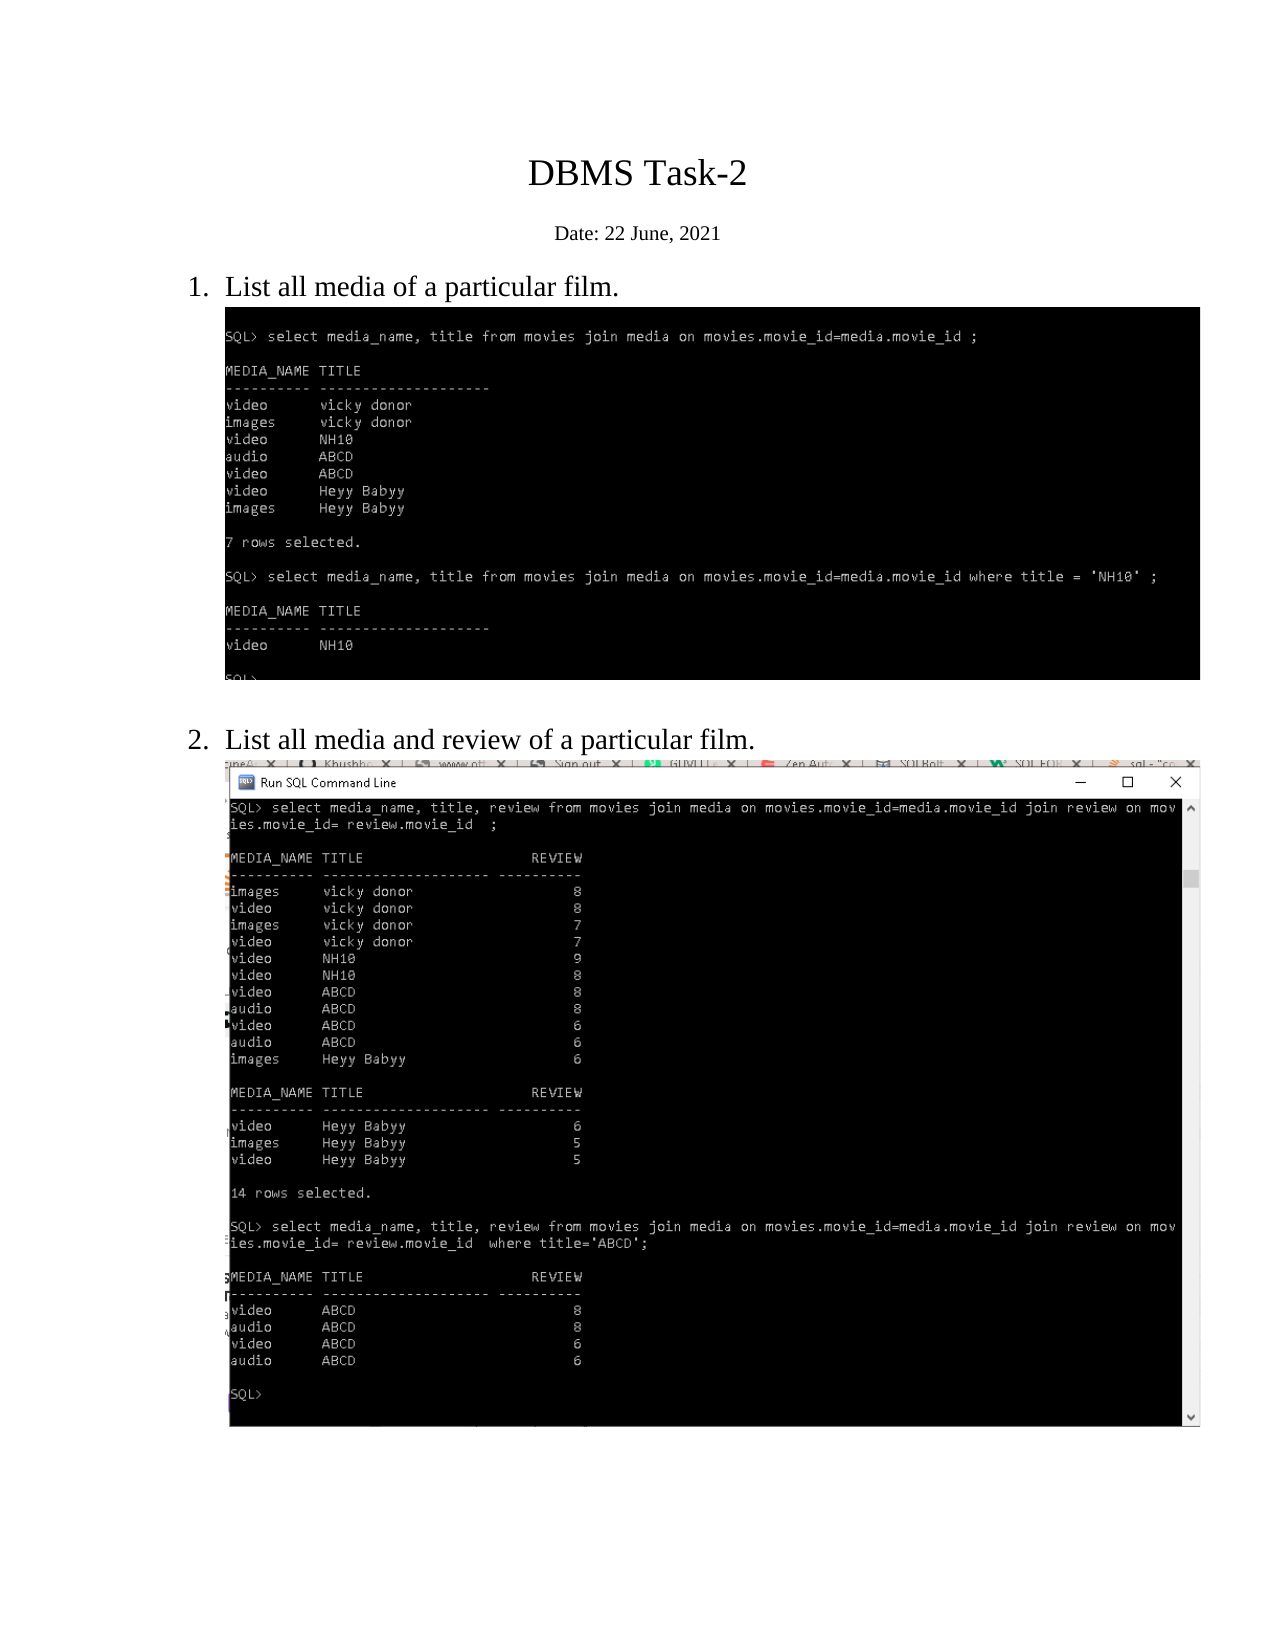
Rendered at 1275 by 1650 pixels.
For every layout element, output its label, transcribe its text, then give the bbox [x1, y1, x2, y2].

text Date: 22 June, 2021 [150, 220, 1125, 244]
picture [225, 307, 1200, 680]
list List all media of a particular film. [187, 269, 1125, 302]
picture [225, 760, 1200, 1427]
list List all media and review of a particular film. [187, 722, 1125, 756]
text DBMS Task-2 [150, 150, 1125, 193]
